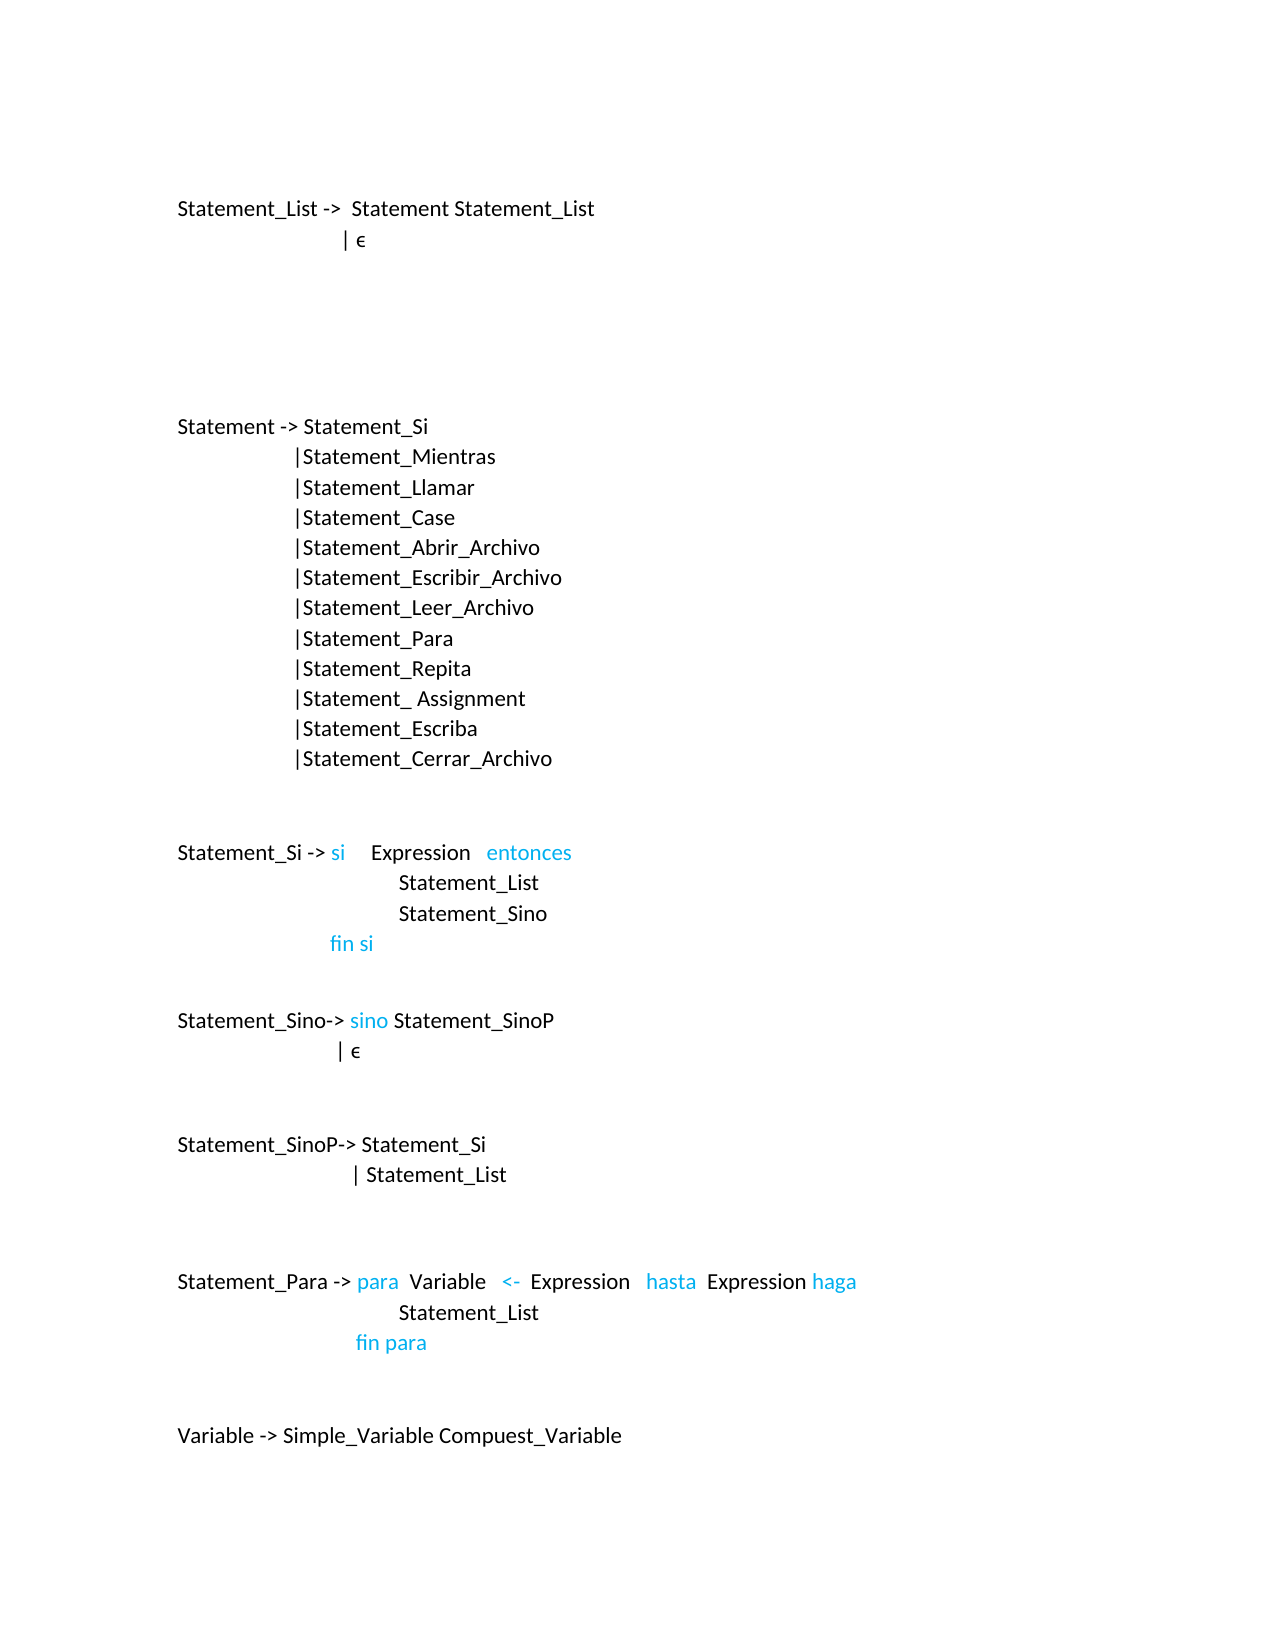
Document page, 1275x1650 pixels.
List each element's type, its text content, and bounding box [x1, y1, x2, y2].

text Statement_Para -> para Variable <- Expression hasta Expression haga Statement_List fin para [177, 1267, 1098, 1356]
text Variable -> Simple_Variable Compuest_Variable [177, 1422, 1098, 1449]
text Statement -> Statement_Si |Statement_Mientras |Statement_Llamar |Statement_Case |Statement_Abrir_Archivo |Statement_Escribir_Archivo |Statement_Leer_Archivo |Statement_Para |Statement_Repita |Statement_ Assignment |Statement_Escriba |Statement_Cerrar_Archivo [177, 412, 1098, 772]
text Statement_List -> Statement Statement_List | ϵ [177, 194, 1098, 253]
text Statement_SinoP-> Statement_Si | Statement_List [177, 1130, 1098, 1248]
text Statement_Sino-> sino Statement_SinoP | ϵ [177, 1006, 1098, 1064]
text Statement_Si -> si Expression entonces Statement_List Statement_Sino fin si [177, 838, 1098, 987]
